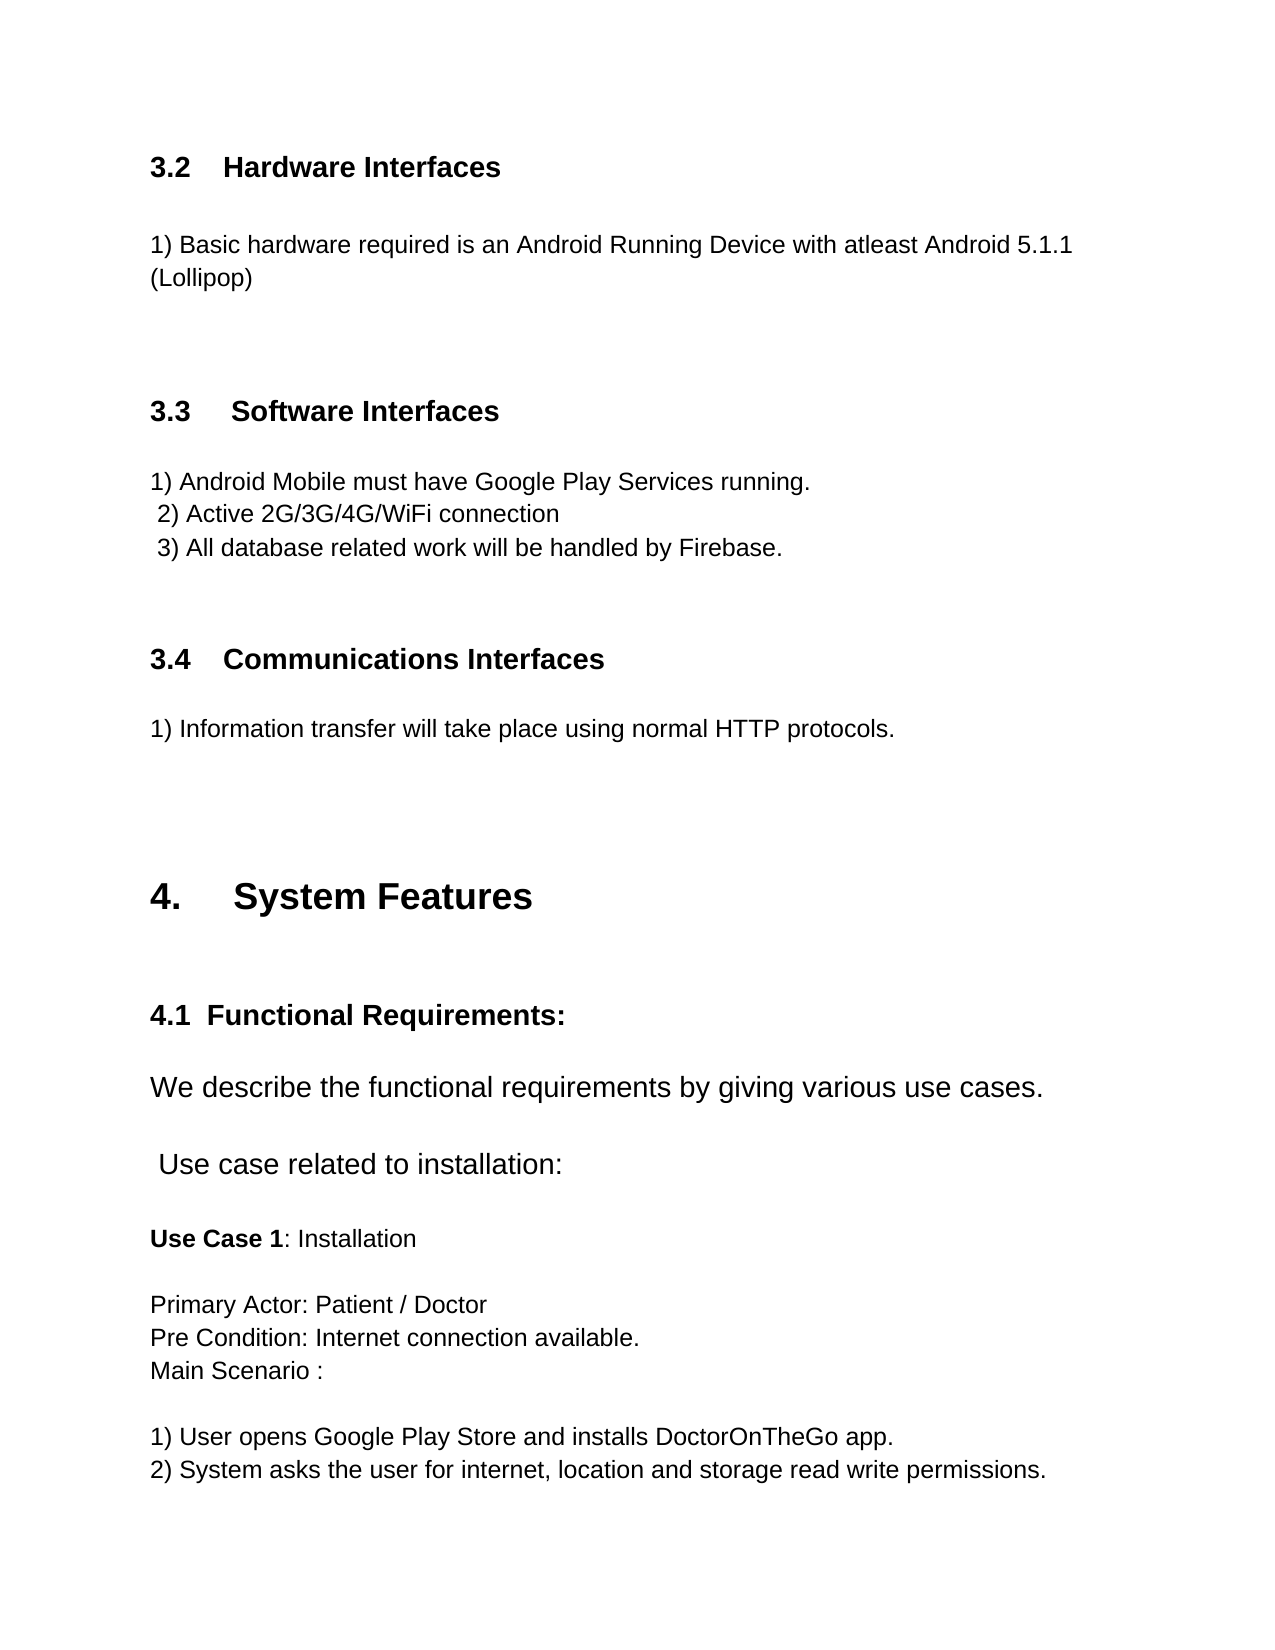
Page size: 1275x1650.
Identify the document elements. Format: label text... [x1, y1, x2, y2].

text We describe the functional requirements by giving various use cases. [150, 1070, 1125, 1103]
text 1) User opens Google Play Store and installs DoctorOnTheGo app. [150, 1422, 1125, 1451]
text 2) System asks the user for internet, location and storage read write permissions. [150, 1455, 1125, 1484]
text 1) Android Mobile must have Google Play Services running. [150, 466, 1125, 495]
text 2) Active 2G/3G/4G/WiFi connection [150, 499, 1125, 528]
text 3) All database related work will be handled by Firebase. [150, 532, 1125, 561]
text 1) Information transfer will take place using normal HTTP protocols. [150, 714, 1125, 743]
text Use Case 1: Installation [150, 1224, 1125, 1253]
subtitle 3.2 Hardware Interfaces [150, 150, 1125, 183]
text Main Scenario : [150, 1356, 1125, 1385]
text Pre Condition: Internet connection available. [150, 1323, 1125, 1352]
subtitle 4. System Features [150, 874, 1125, 918]
subtitle 3.3 Software Interfaces [150, 394, 1125, 428]
text Primary Actor: Patient / Doctor [150, 1290, 1125, 1319]
subtitle 4.1 Functional Requirements: [150, 998, 1125, 1031]
subtitle 3.4 Communications Interfaces [150, 642, 1125, 676]
text 1) Basic hardware required is an Android Running Device with atleast Android 5.1.1 (Lollipop) [150, 230, 1125, 292]
text Use case related to installation: [150, 1147, 1125, 1181]
